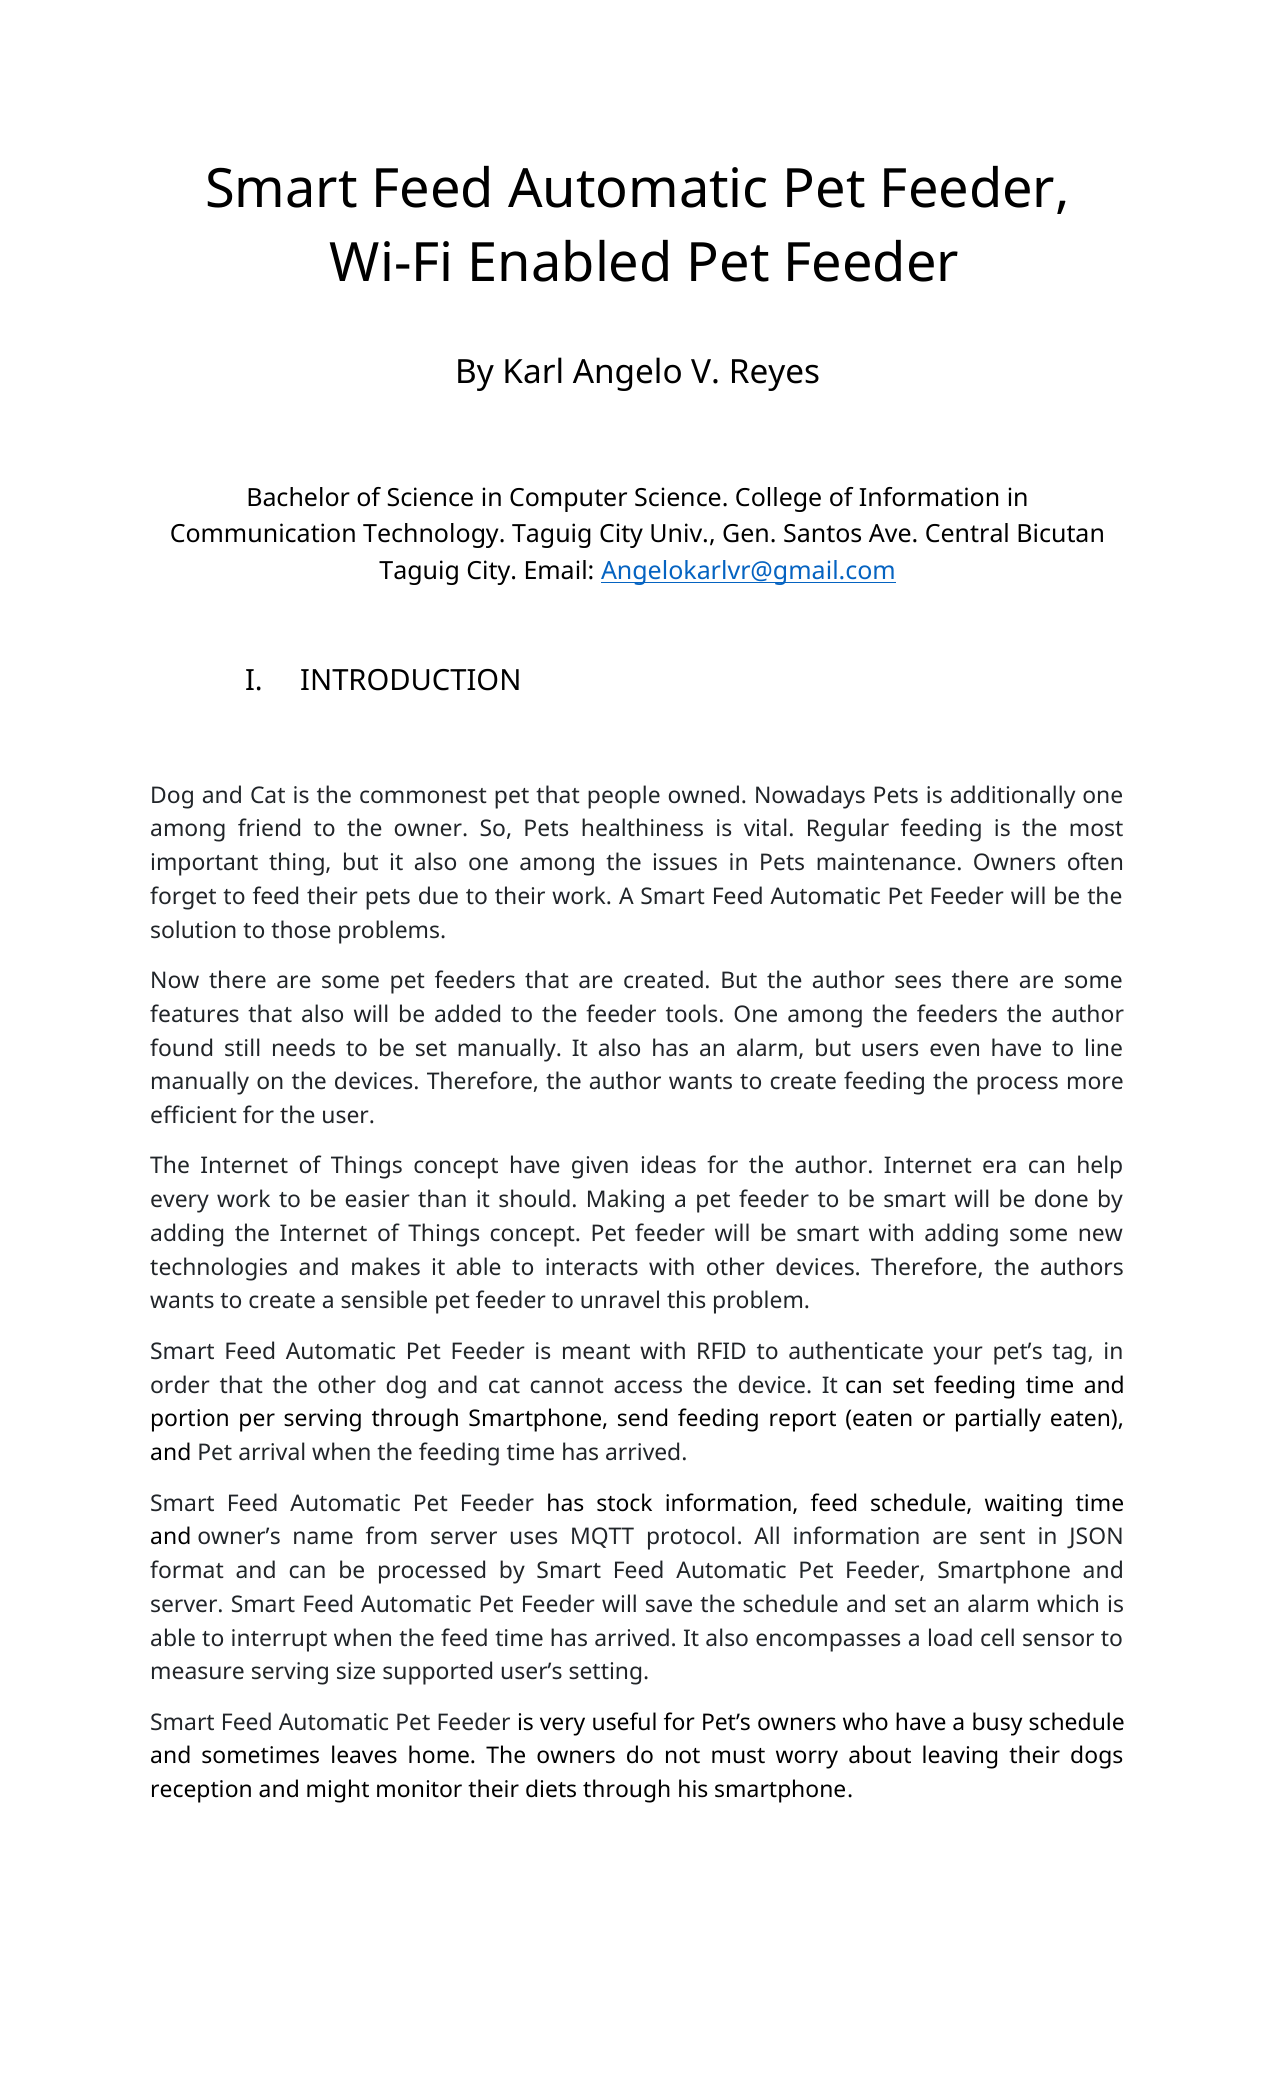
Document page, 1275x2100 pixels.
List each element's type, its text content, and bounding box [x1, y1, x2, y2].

text The Internet of Things concept have given ideas for the author. Internet era can help every work to be easier than it should. Making a pet feeder to be smart will be done by adding the Internet of Things concept. Pet feeder will be smart with adding some new technologies and makes it able to interacts with other devices. Therefore, the authors wants to create a sensible pet feeder to unravel this problem. [150, 1282, 1125, 1316]
text Smart Feed Automatic Pet Feeder is very useful for Pet’s owners who have a busy schedule and sometimes leaves home. The owners do not must worry about leaving their dogs reception and might monitor their diets through his smartphone. [150, 1706, 1125, 1739]
text Now there are some pet feeders that are created. But the author sees there are some features that also will be added to the feeder tools. One among the feeders the author found still needs to be set manually. It also has an alarm, but users even have to line manually on the devices. Therefore, the author wants to create feeding the process more efficient for the user. [150, 1096, 1125, 1130]
text Smart Feed Automatic Pet Feeder is very useful for Pet’s owners who have a busy schedule and sometimes leaves home. The owners do not must worry about leaving their dogs reception and might monitor their diets through his smartphone. [150, 1771, 1125, 1804]
text Smart Feed Automatic Pet Feeder has stock information, feed schedule, waiting time and owner’s name from server uses MQTT protocol. All information are sent in JSON format and can be processed by Smart Feed Automatic Pet Feeder, Smartphone and server. Smart Feed Automatic Pet Feeder will save the schedule and set an alarm which is able to interrupt when the feed time has arrived. It also encompasses a load cell sensor to measure serving size supported user’s setting. [150, 1653, 1125, 1686]
text Bachelor of Science in Computer Science. College of Information in Communication Technology. Taguig City Univ., Gen. Santos Ave. Central Bicutan Taguig City. Email: Angelokarlvr@gmail.com [150, 479, 1125, 587]
text By Karl Angelo V. Reyes [150, 348, 1125, 393]
list INTRODUCTION [262, 659, 1125, 699]
text Smart Feed Automatic Pet Feeder is meant with RFID to authenticate your pet’s tag, in order that the other dog and cat cannot access the device. It can set feeding time and portion per serving through Smartphone, send feeding report (eaten or partially eaten), and Pet arrival when the feeding time has arrived. [150, 1366, 1125, 1467]
text Smart Feed Automatic Pet Feeder has stock information, feed schedule, waiting time and owner’s name from server uses MQTT protocol. All information are sent in JSON format and can be processed by Smart Feed Automatic Pet Feeder, Smartphone and server. Smart Feed Automatic Pet Feeder will save the schedule and set an alarm which is able to interrupt when the feed time has arrived. It also encompasses a load cell sensor to measure serving size supported user’s setting. [150, 1486, 1125, 1554]
text Wi-Fi Enabled Pet Feeder [150, 224, 1125, 297]
text Dog and Cat is the commonest pet that people owned. Nowadays Pets is additionally one among friend to the owner. So, Pets healthiness is vital. Regular feeding is the most important thing, but it also one among the issues in Pets maintenance. Owners often forget to feed their pets due to their work. A Smart Feed Automatic Pet Feeder will be the solution to those problems. [150, 911, 1125, 945]
text Smart Feed Automatic Pet Feeder, [150, 150, 1125, 224]
